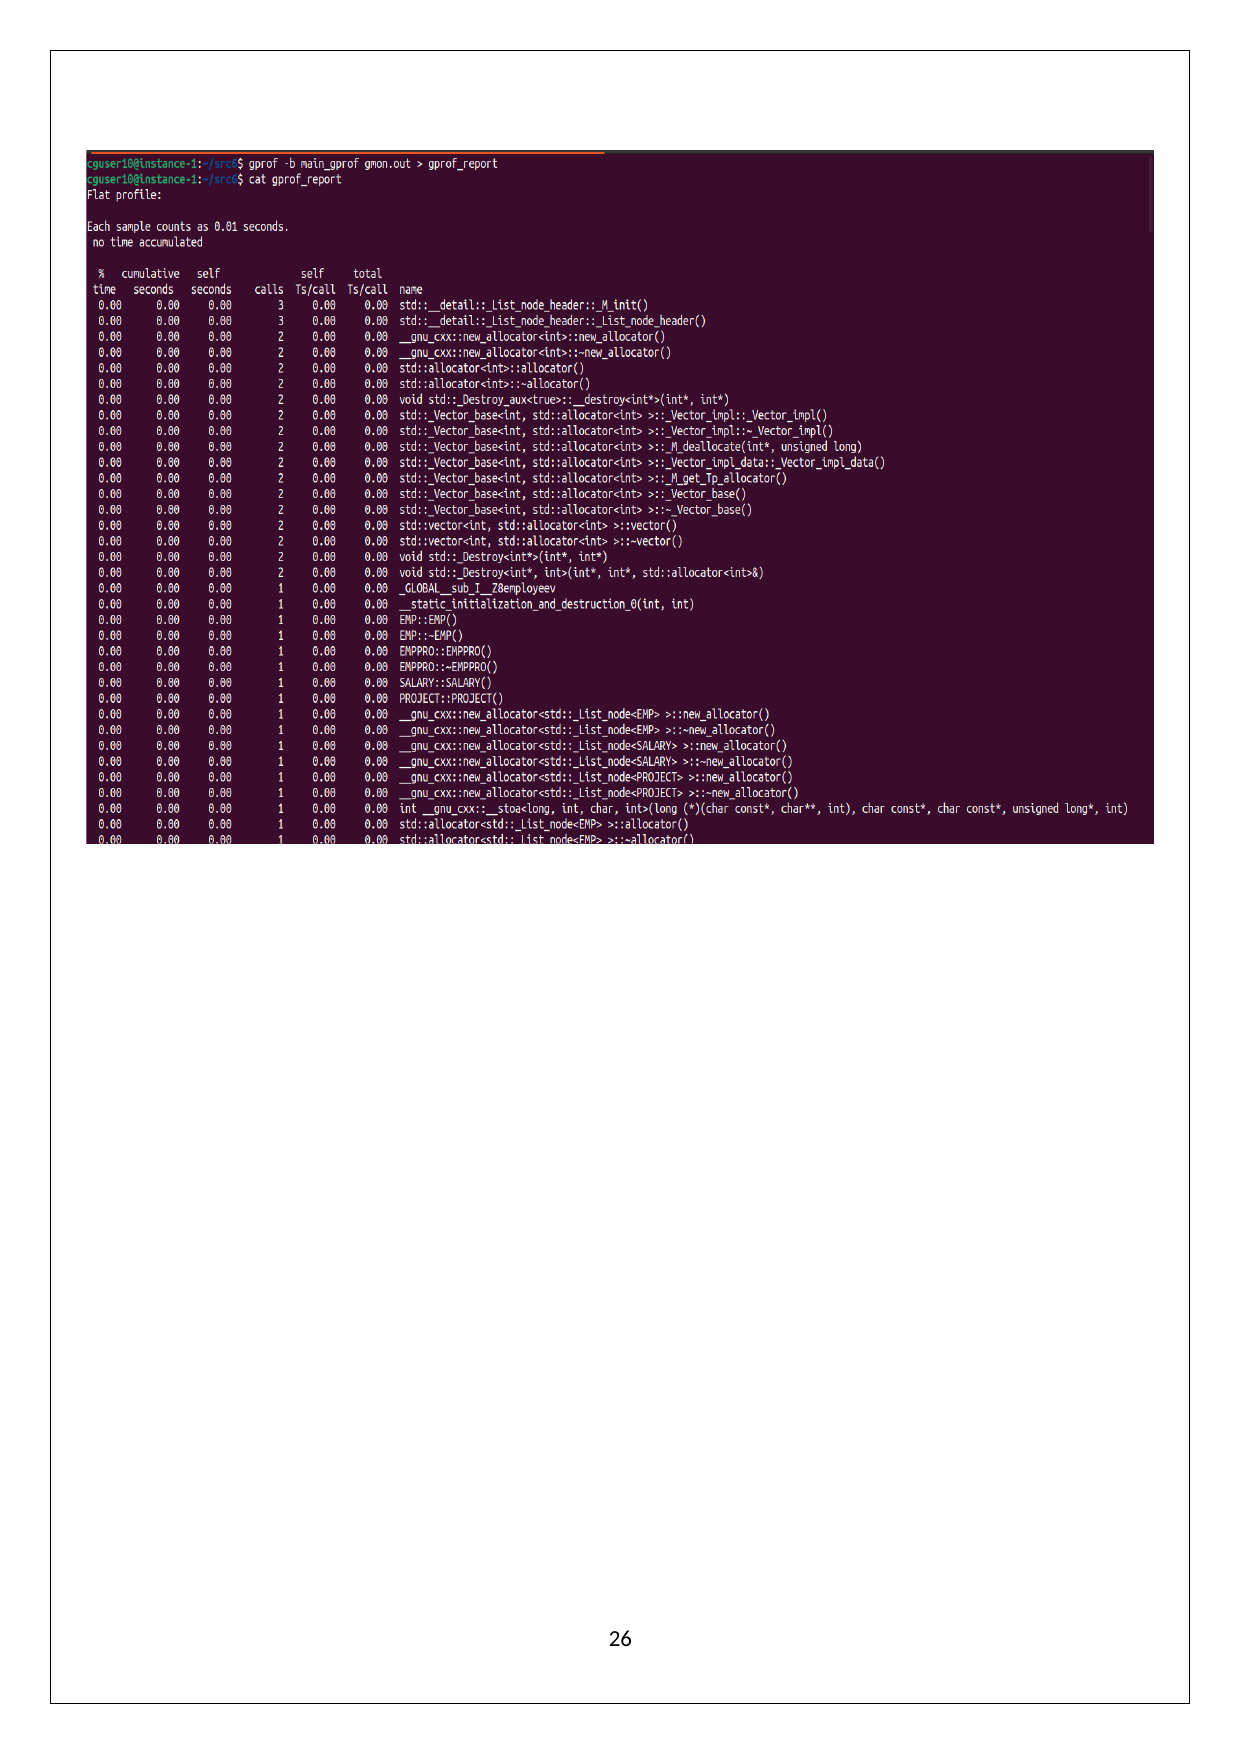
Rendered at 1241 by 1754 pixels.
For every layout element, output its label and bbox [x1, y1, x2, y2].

picture [86, 150, 1154, 844]
